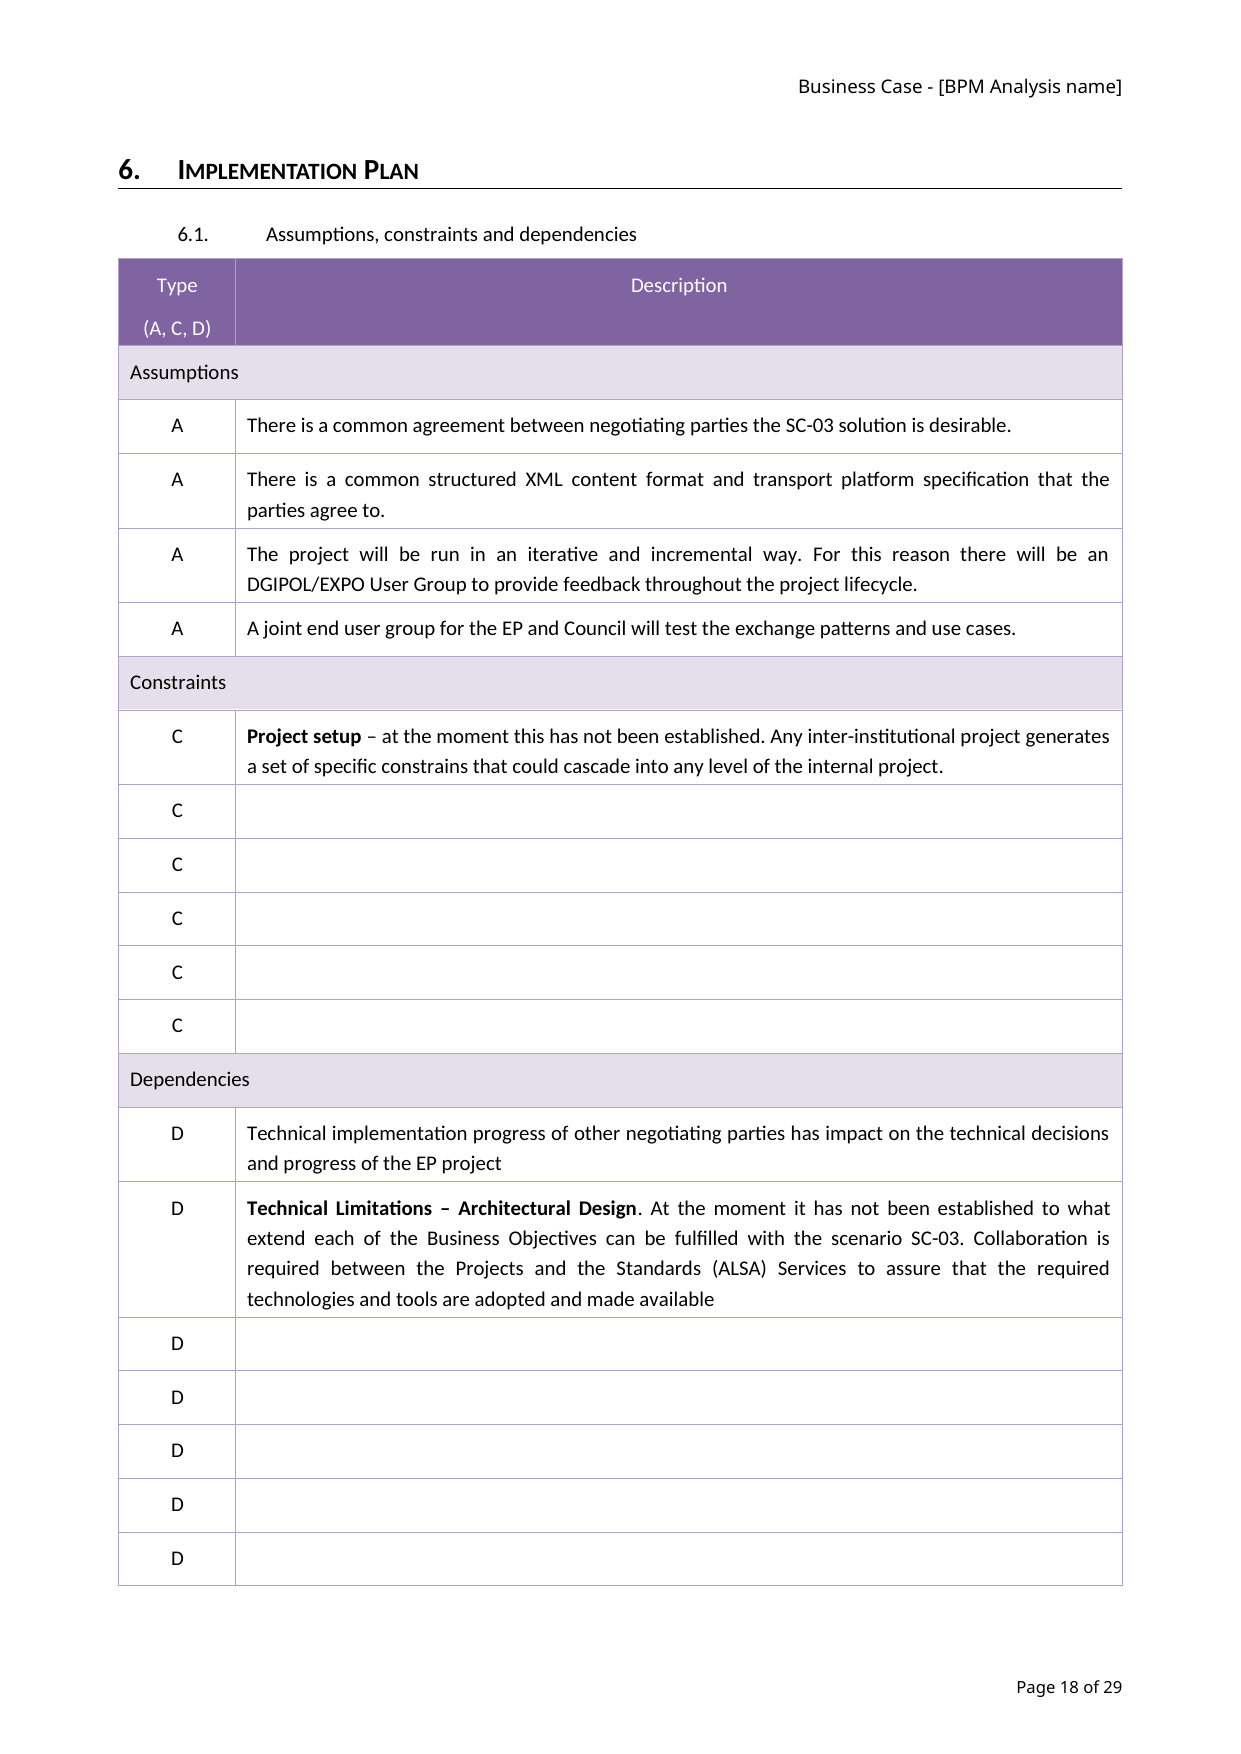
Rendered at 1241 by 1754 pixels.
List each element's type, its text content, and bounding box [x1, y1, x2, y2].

table_cell Project setup – at the moment this has not been established. Any inter-institutional project generates a set of specific constrains that could cascade into any level of the internal project. [236, 711, 1122, 784]
table_cell [236, 1479, 1122, 1532]
table_cell C [119, 893, 235, 945]
table_cell [236, 1425, 1122, 1478]
table_cell Assumptions [119, 346, 1122, 399]
table_cell A joint end user group for the EP and Council will test the exchange patterns and use cases. [236, 603, 1122, 656]
table_header Description [236, 259, 1122, 345]
table_cell [236, 1533, 1122, 1585]
table_cell D [119, 1425, 235, 1478]
table_cell Technical Limitations – Architectural Design. At the moment it has not been established to what extend each of the Business Objectives can be fulfilled with the scenario SC-03. Collaboration is required between the Projects and the Standards (ALSA) Services to assure that the required technologies and tools are adopted and made available [236, 1182, 1122, 1317]
table_header Type (A, C, D) [119, 259, 235, 345]
table_cell A [119, 454, 235, 527]
table_cell C [119, 711, 235, 784]
table_cell A [119, 400, 235, 453]
table_cell D [119, 1108, 235, 1181]
subtitle Implementation Plan [118, 151, 1122, 188]
table_cell C [119, 946, 235, 999]
table_cell [236, 946, 1122, 999]
table_cell D [119, 1318, 235, 1370]
subtitle Assumptions, constraints and dependencies [177, 222, 1122, 247]
table_cell [236, 1371, 1122, 1424]
table_cell The project will be run in an iterative and incremental way. For this reason there will be an DGIPOL/EXPO User Group to provide feedback throughout the project lifecycle. [236, 529, 1122, 602]
table_cell C [119, 839, 235, 892]
table_cell C [119, 1000, 235, 1053]
table_cell [236, 839, 1122, 892]
table_cell A [119, 603, 235, 656]
table_cell There is a common agreement between negotiating parties the SC-03 solution is desirable. [236, 400, 1122, 453]
table_cell Dependencies [119, 1054, 1122, 1107]
table_cell D [119, 1371, 235, 1424]
table_cell [236, 893, 1122, 945]
table_cell A [119, 529, 235, 602]
table_cell [236, 1000, 1122, 1053]
table_cell There is a common structured XML content format and transport platform specification that the parties agree to. [236, 454, 1122, 527]
table_cell Constraints [119, 657, 1122, 709]
table_cell D [119, 1533, 235, 1585]
table_cell [236, 785, 1122, 838]
table_cell D [119, 1182, 235, 1317]
table_cell D [119, 1479, 235, 1532]
table_cell C [119, 785, 235, 838]
table_cell Technical implementation progress of other negotiating parties has impact on the technical decisions and progress of the EP project [236, 1108, 1122, 1181]
table_cell [236, 1318, 1122, 1370]
